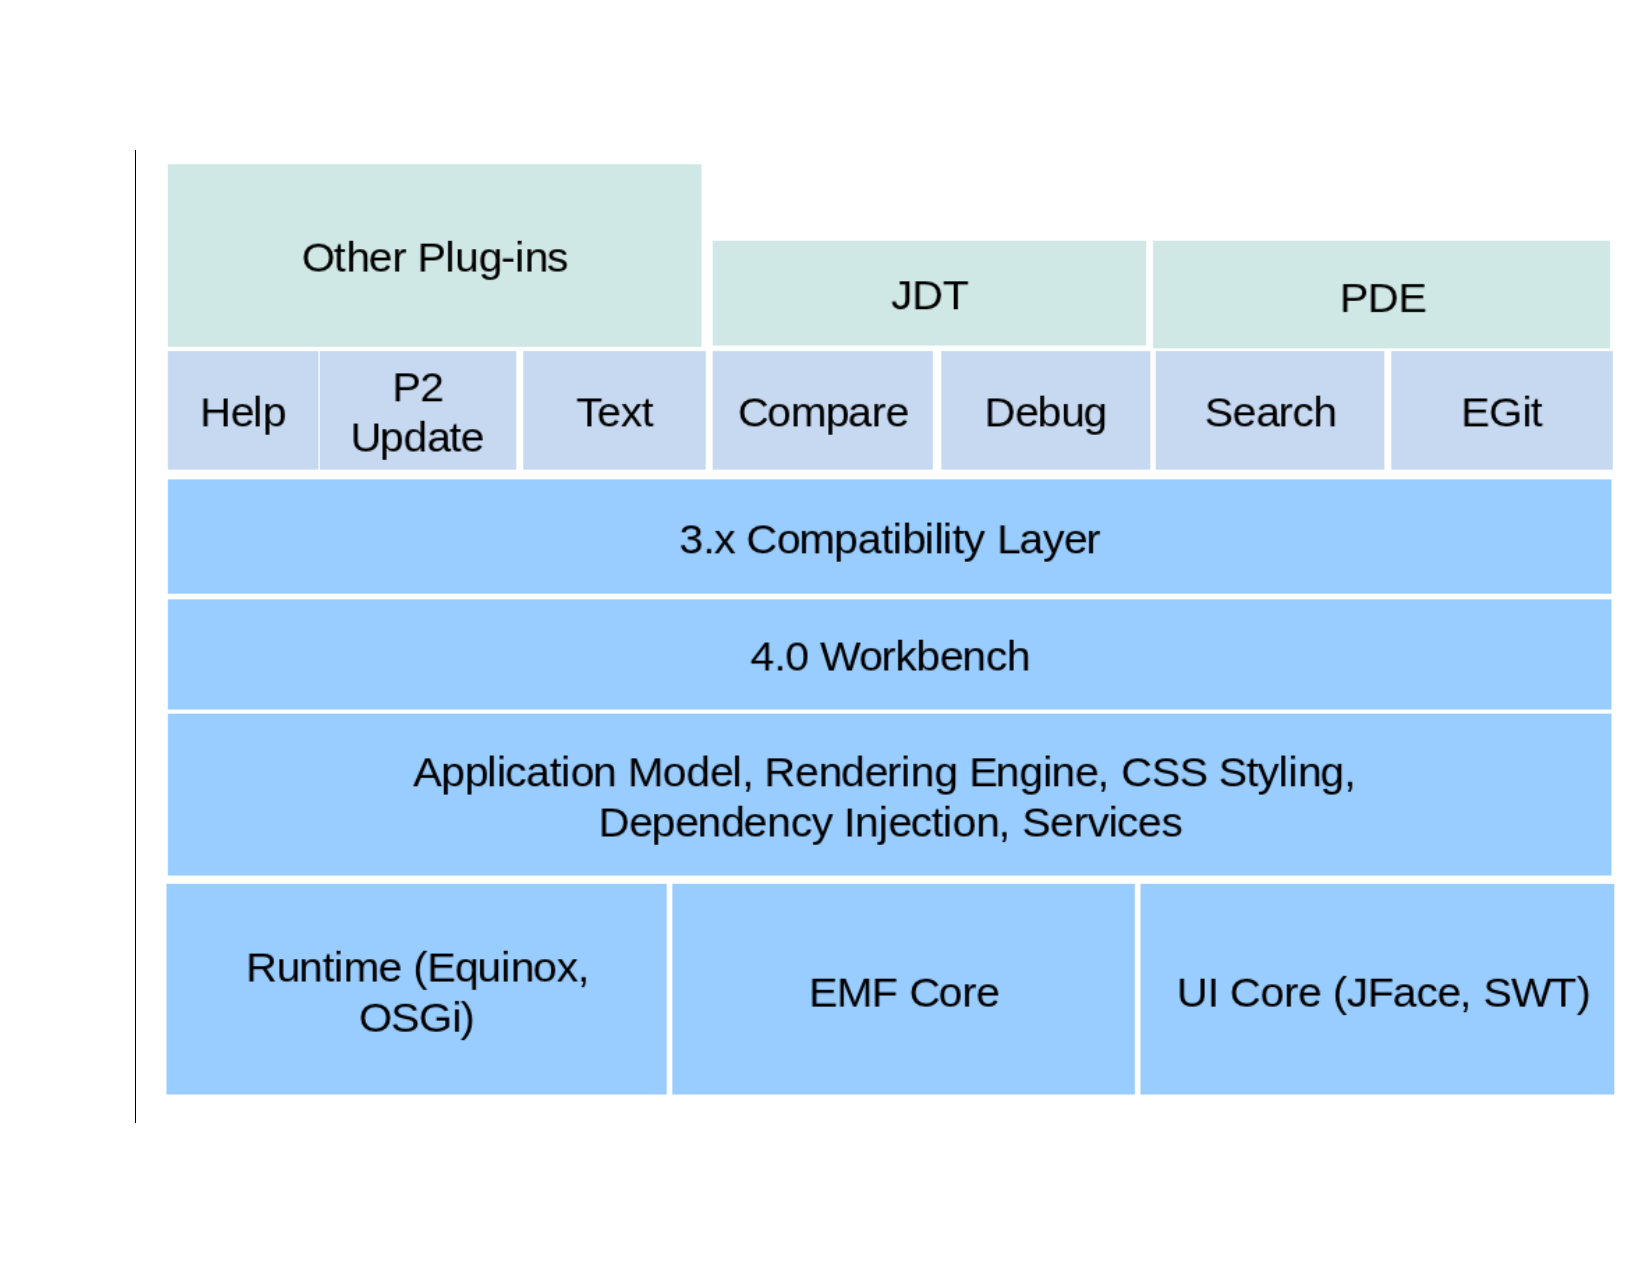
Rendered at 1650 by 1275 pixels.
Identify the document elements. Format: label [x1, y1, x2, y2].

picture [150, 150, 1650, 1124]
